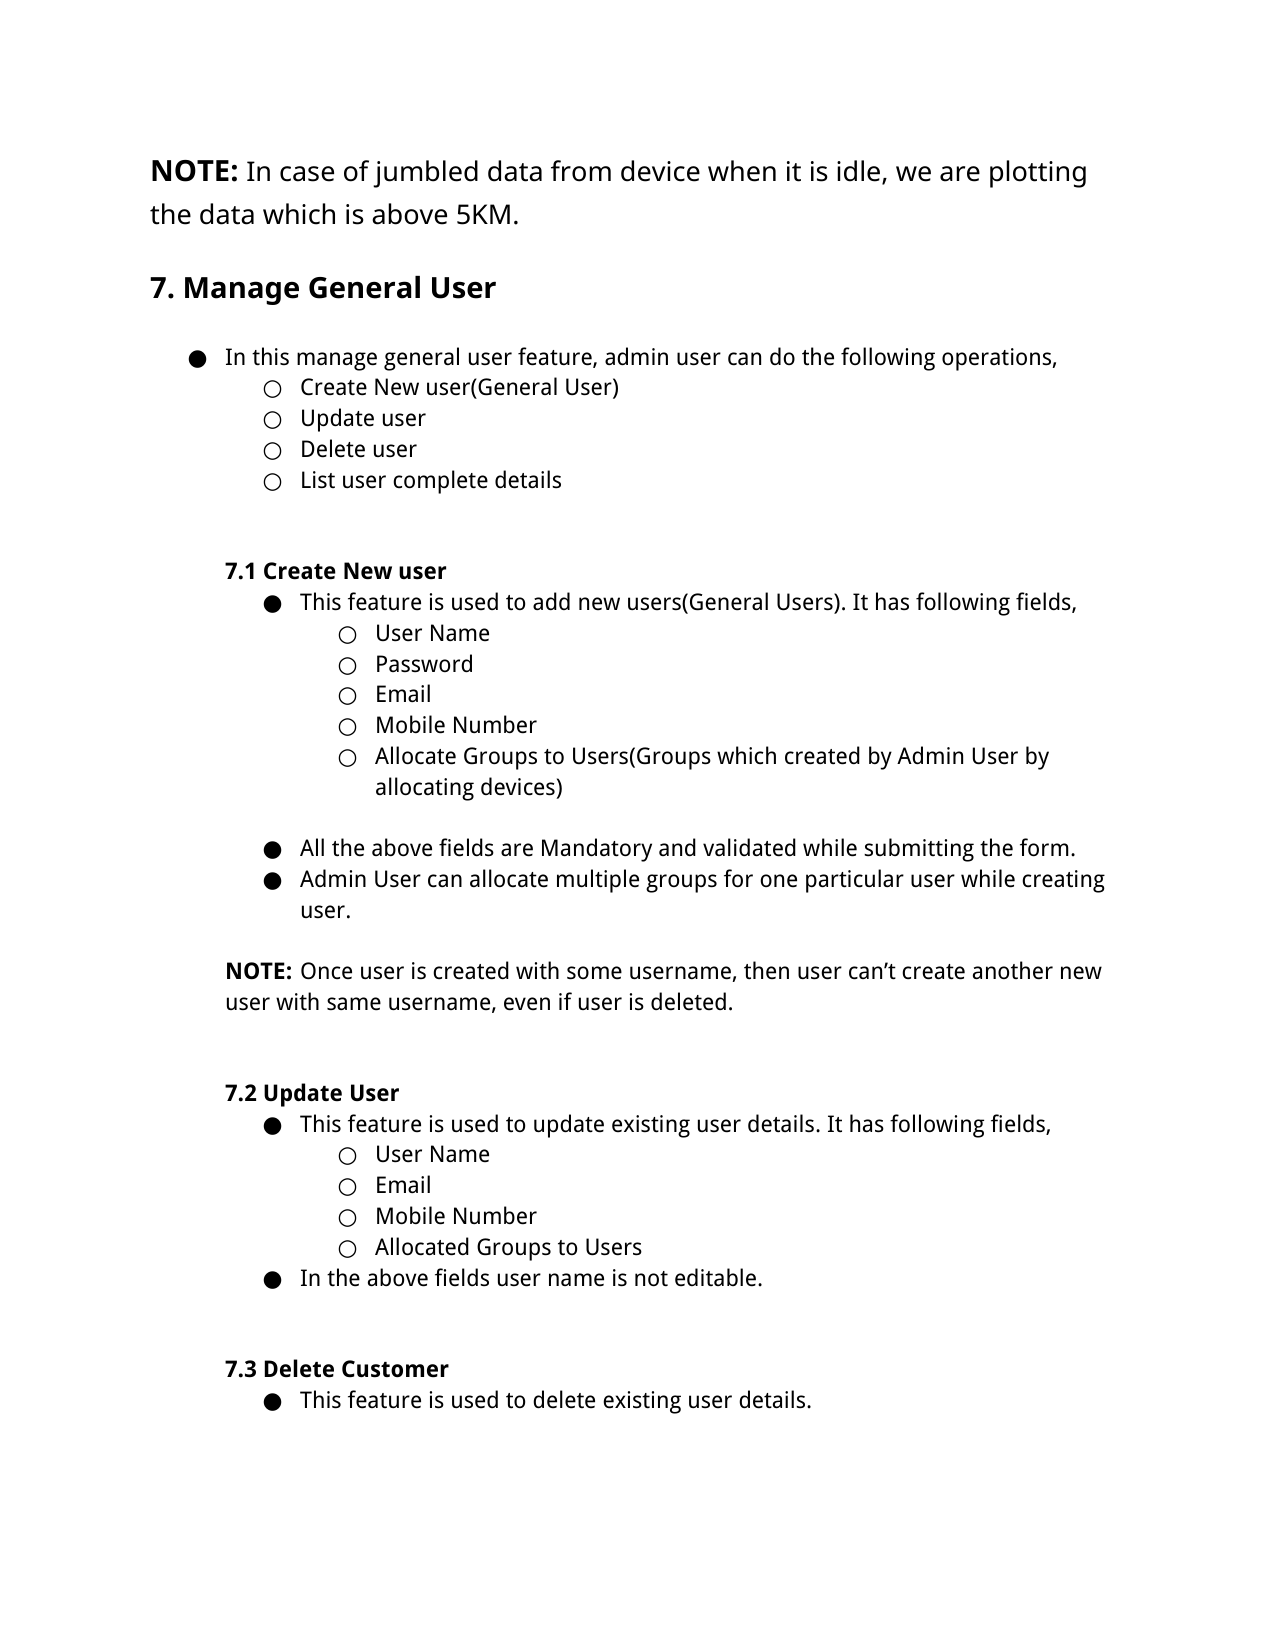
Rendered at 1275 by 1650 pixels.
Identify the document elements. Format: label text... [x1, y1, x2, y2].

list User Name [337, 620, 1125, 647]
list Create New user(General User) [262, 374, 1125, 401]
text NOTE: Once user is created with some username, then user can’t create another new user with same username, even if user is deleted. [225, 958, 1125, 1016]
list List user complete details [262, 467, 1125, 494]
text 7.2 Update User [225, 1080, 1125, 1107]
list Update user [262, 405, 1125, 432]
list This feature is used to delete existing user details. [262, 1387, 1125, 1414]
list Delete user [262, 436, 1125, 463]
list Admin User can allocate multiple groups for one particular user while creating user. [262, 866, 1125, 924]
list Email [337, 682, 1125, 708]
list This feature is used to update existing user details. It has following fields, [262, 1111, 1125, 1138]
text 7.1 Create New user [225, 558, 1125, 585]
list Email [337, 1172, 1125, 1199]
list In this manage general user feature, admin user can do the following operations, [187, 344, 1125, 371]
list User Name [337, 1142, 1125, 1168]
list Allocate Groups to Users(Groups which created by Admin User by allocating devices) [337, 743, 1125, 801]
text NOTE: In case of jumbled data from device when it is idle, we are plotting the data which is above 5KM. [150, 150, 1125, 232]
list Allocated Groups to Users [337, 1234, 1125, 1261]
list In the above fields user name is not editable. [262, 1265, 1125, 1292]
list All the above fields are Mandatory and validated while submitting the form. [262, 835, 1125, 862]
list This feature is used to add new users(General Users). It has following fields, [262, 589, 1125, 616]
text 7. Manage General User [150, 268, 1125, 307]
list Mobile Number [337, 712, 1125, 739]
text 7.3 Delete Customer [225, 1356, 1125, 1383]
list Password [337, 651, 1125, 678]
list Mobile Number [337, 1203, 1125, 1230]
